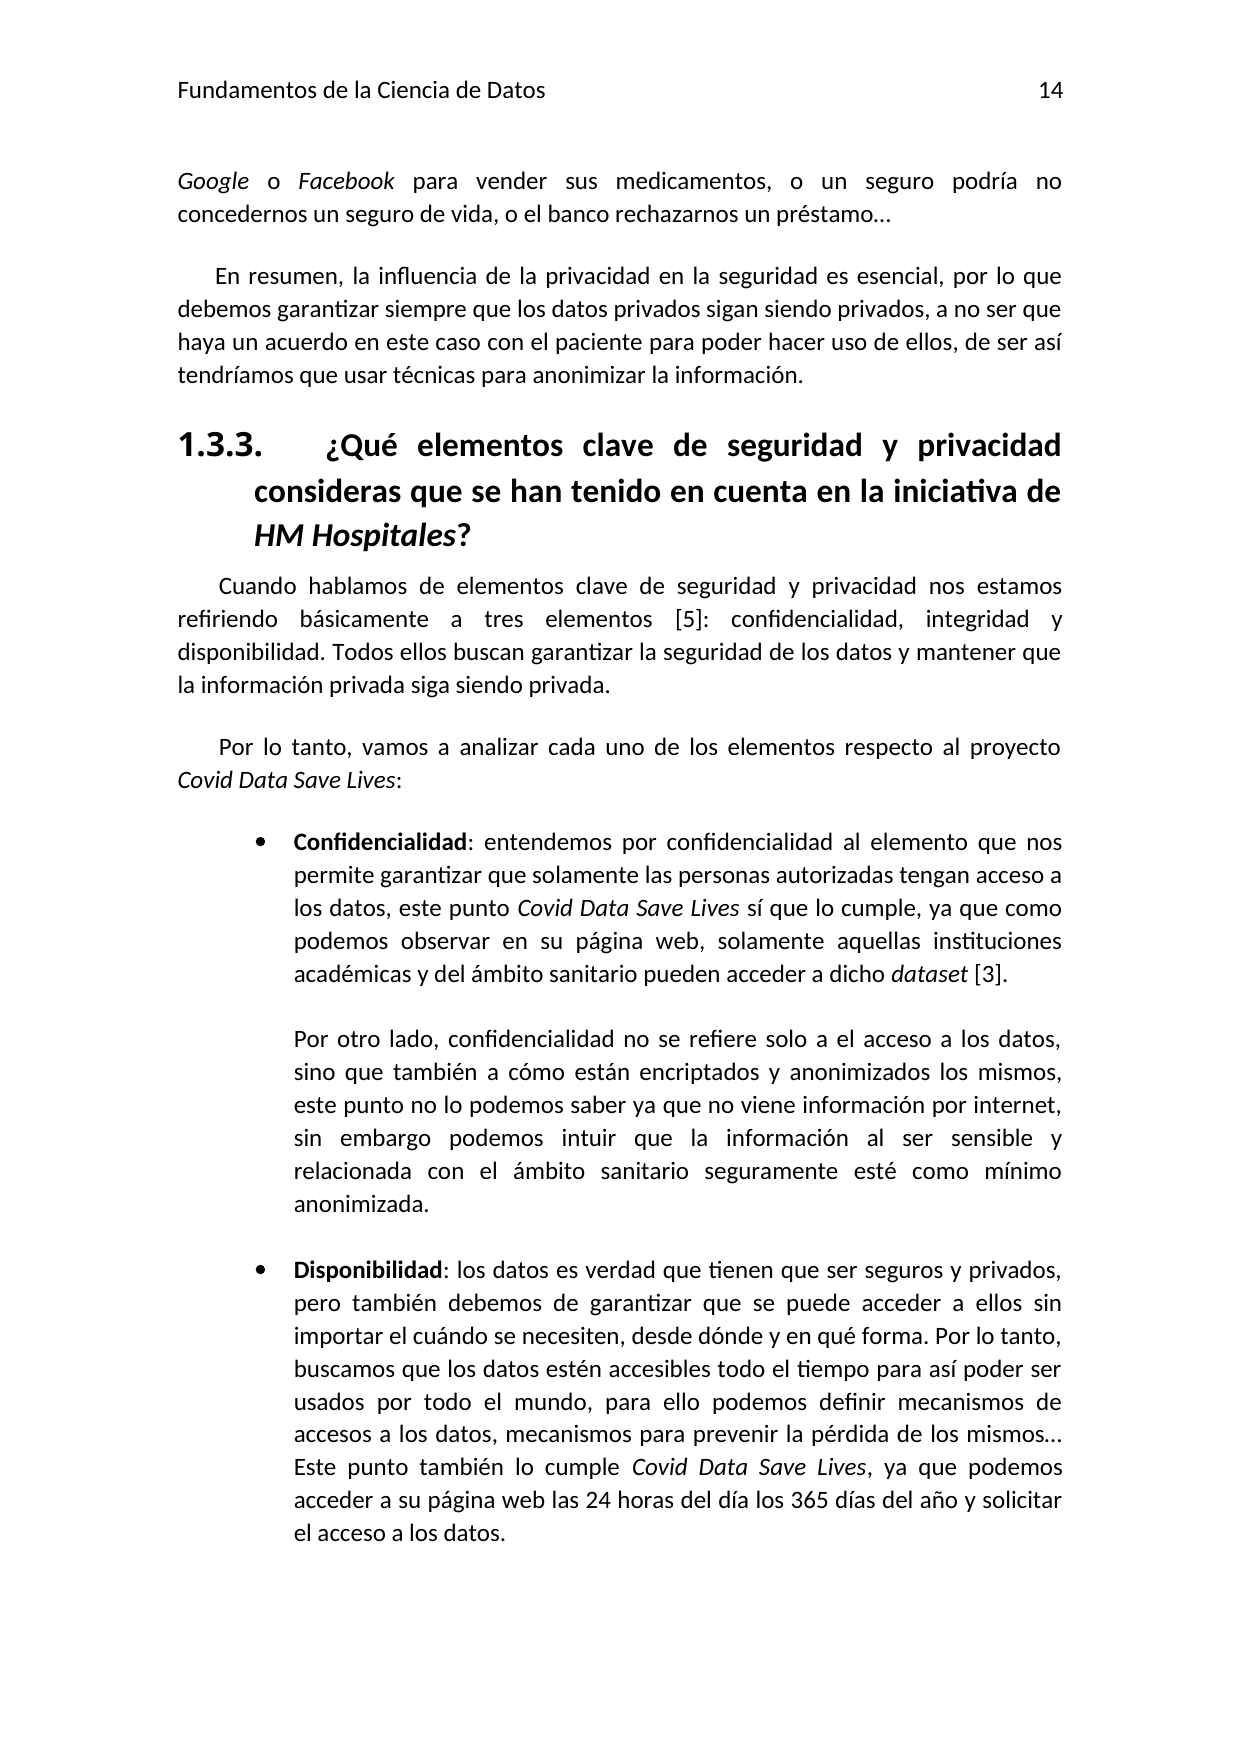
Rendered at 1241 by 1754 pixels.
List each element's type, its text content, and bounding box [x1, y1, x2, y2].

text En resumen, la influencia de la privacidad en la seguridad es esencial, por lo que debemos garantizar siempre que los datos privados sigan siendo privados, a no ser que haya un acuerdo en este caso con el paciente para poder hacer uso de ellos, de ser así tendríamos que usar técnicas para anonimizar la información. [177, 260, 1063, 389]
list Por otro lado, confidencialidad no se refiere solo a el acceso a los datos, sino que también a cómo están encriptados y anonimizados los mismos, este punto no lo podemos saber ya que no viene información por internet, sin embargo podemos intuir que la información al ser sensible y relacionada con el ámbito sanitario seguramente esté como mínimo anonimizada. [293, 1023, 1063, 1219]
text Cuando hablamos de elementos clave de seguridad y privacidad nos estamos refiriendo básicamente a tres elementos [5]: confidencialidad, integridad y disponibilidad. Todos ellos buscan garantizar la seguridad de los datos y mantener que la información privada siga siendo privada. [177, 570, 1063, 699]
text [177, 165, 1063, 229]
list Confidencialidad: entendemos por confidencialidad al elemento que nos permite garantizar que solamente las personas autorizadas tengan acceso a los datos, este punto Covid Data Save Lives sí que lo cumple, ya que como podemos observar en su página web, solamente aquellas instituciones académicas y del ámbito sanitario pueden acceder a dicho dataset [3]. [256, 826, 1063, 988]
text Por lo tanto, vamos a analizar cada uno de los elementos respecto al proyecto Covid Data Save Lives: [177, 731, 1063, 794]
subtitle ¿Qué elementos clave de seguridad y privacidad consideras que se han tenido en cuenta en la iniciativa de HM Hospitales? [177, 421, 1063, 554]
list Disponibilidad: los datos es verdad que tienen que ser seguros y privados, pero también debemos de garantizar que se puede acceder a ellos sin importar el cuándo se necesiten, desde dónde y en qué forma. Por lo tanto, buscamos que los datos estén accesibles todo el tiempo para así poder ser usados por todo el mundo, para ello podemos definir mecanismos de accesos a los datos, mecanismos para prevenir la pérdida de los mismos… Este punto también lo cumple Covid Data Save Lives, ya que podemos acceder a su página web las 24 horas del día los 365 días del año y solicitar el acceso a los datos. [256, 1254, 1063, 1548]
